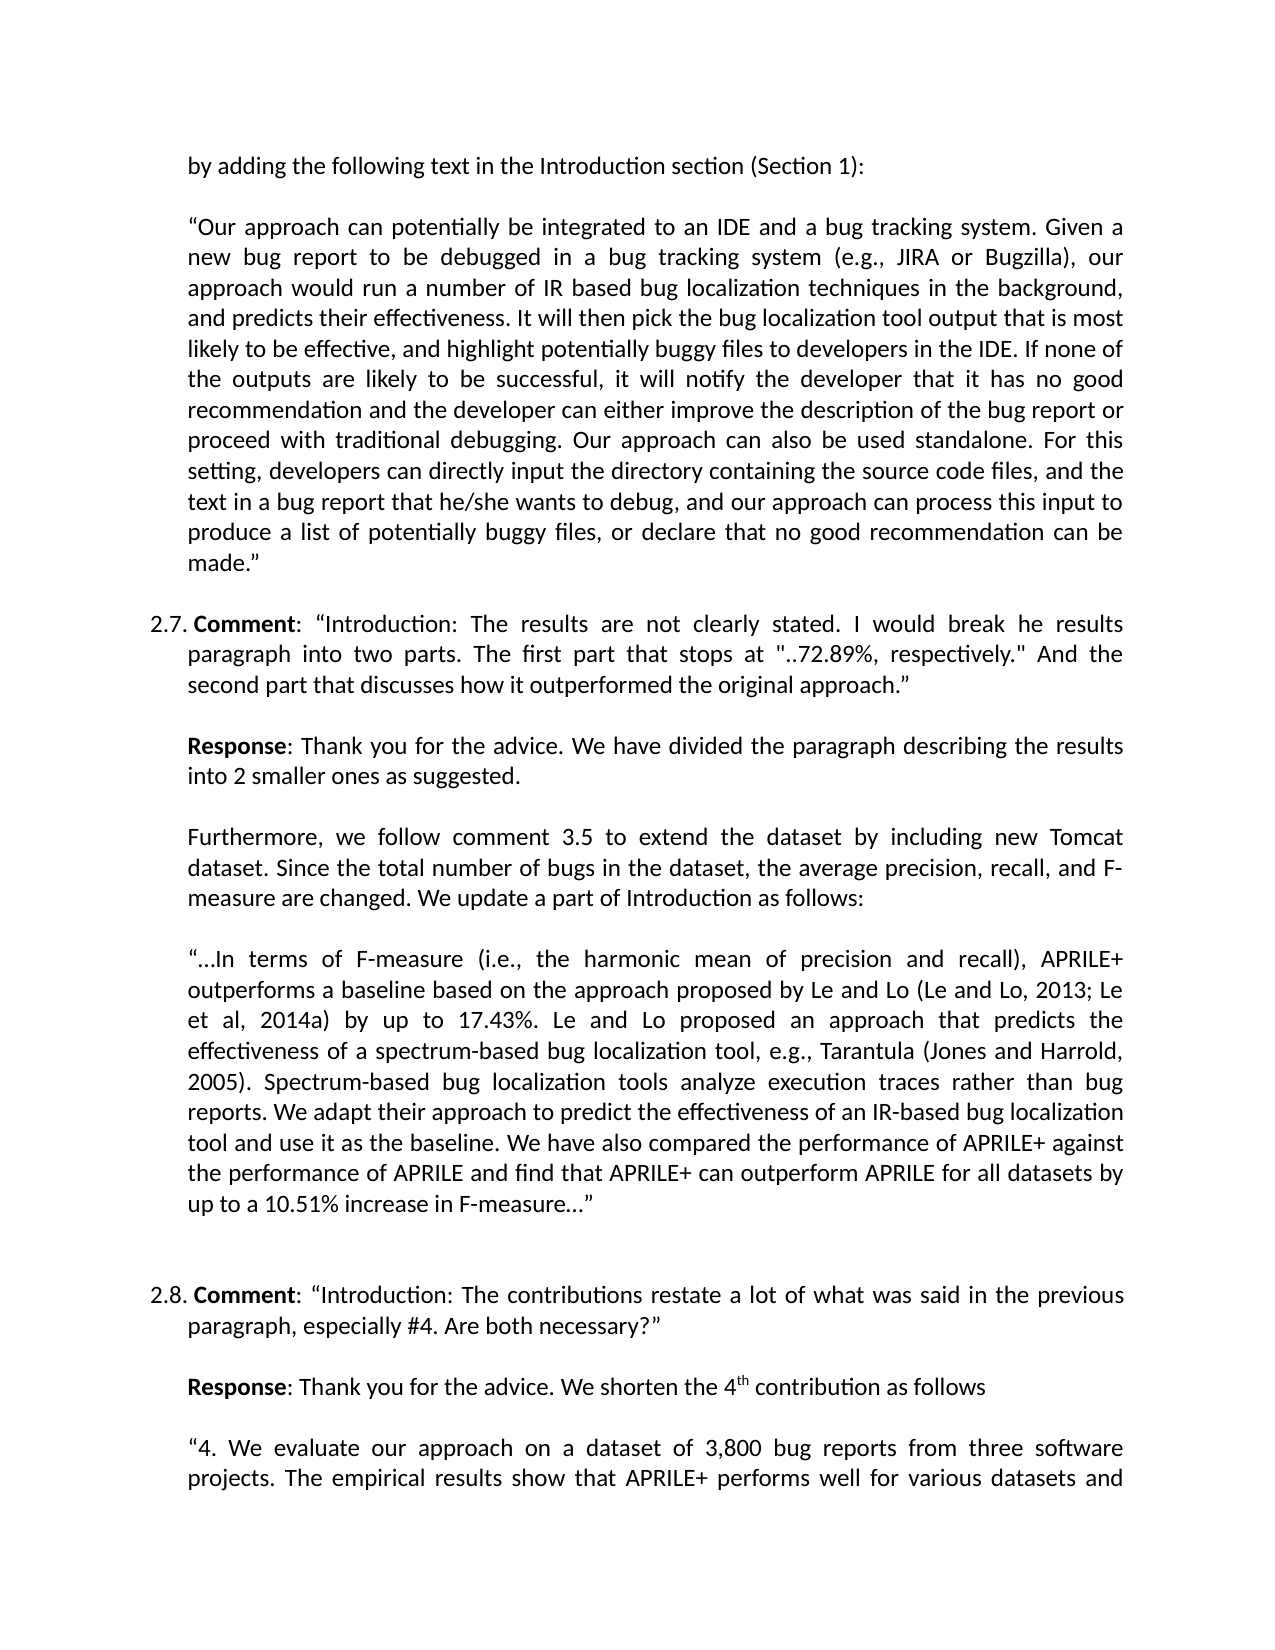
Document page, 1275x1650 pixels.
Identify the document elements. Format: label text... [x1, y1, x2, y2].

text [187, 150, 1125, 181]
list Comment: “Introduction: The results are not clearly stated. I would break he results paragraph into two parts. The first part that stops at "..72.89%, respectively." And the second part that discusses how it outperformed the original approach.” [150, 608, 1125, 699]
list Furthermore, we follow comment 3.5 to extend the dataset by including new Tomcat dataset. Since the total number of bugs in the dataset, the average precision, recall, and F-measure are changed. We update a part of Introduction as follows: [187, 821, 1125, 913]
list “…In terms of F-measure (i.e., the harmonic mean of precision and recall), APRILE+ outperforms a baseline based on the approach proposed by Le and Lo (Le and Lo, 2013; Le et al, 2014a) by up to 17.43%. Le and Lo proposed an approach that predicts the effectiveness of a spectrum-based bug localization tool, e.g., Tarantula (Jones and Harrold, 2005). Spectrum-based bug localization tools analyze execution traces rather than bug reports. We adapt their approach to predict the effectiveness of an IR-based bug localization tool and use it as the baseline. We have also compared the performance of APRILE+ against the performance of APRILE and find that APRILE+ can outperform APRILE for all datasets by up to a 10.51% increase in F-measure…” [187, 943, 1125, 1218]
text “Our approach can potentially be integrated to an IDE and a bug tracking system. Given a new bug report to be debugged in a bug tracking system (e.g., JIRA or Bugzilla), our approach would run a number of IR based bug localization techniques in the background, and predicts their effectiveness. It will then pick the bug localization tool output that is most likely to be effective, and highlight potentially buggy files to developers in the IDE. If none of the outputs are likely to be successful, it will notify the developer that it has no good recommendation and the developer can either improve the description of the bug report or proceed with traditional debugging. Our approach can also be used standalone. For this setting, developers can directly input the directory containing the source code files, and the text in a bug report that he/she wants to debug, and our approach can process this input to produce a list of potentially buggy files, or declare that no good recommendation can be made.” [187, 211, 1125, 577]
text Response: Thank you for the advice. We have divided the paragraph describing the results into 2 smaller ones as suggested. [187, 730, 1125, 791]
text Response: Thank you for the advice. We shorten the 4th contribution as follows [187, 1371, 1125, 1401]
list Comment: “Introduction: The contributions restate a lot of what was said in the previous paragraph, especially #4. Are both necessary?” [150, 1279, 1125, 1340]
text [187, 1432, 1125, 1493]
